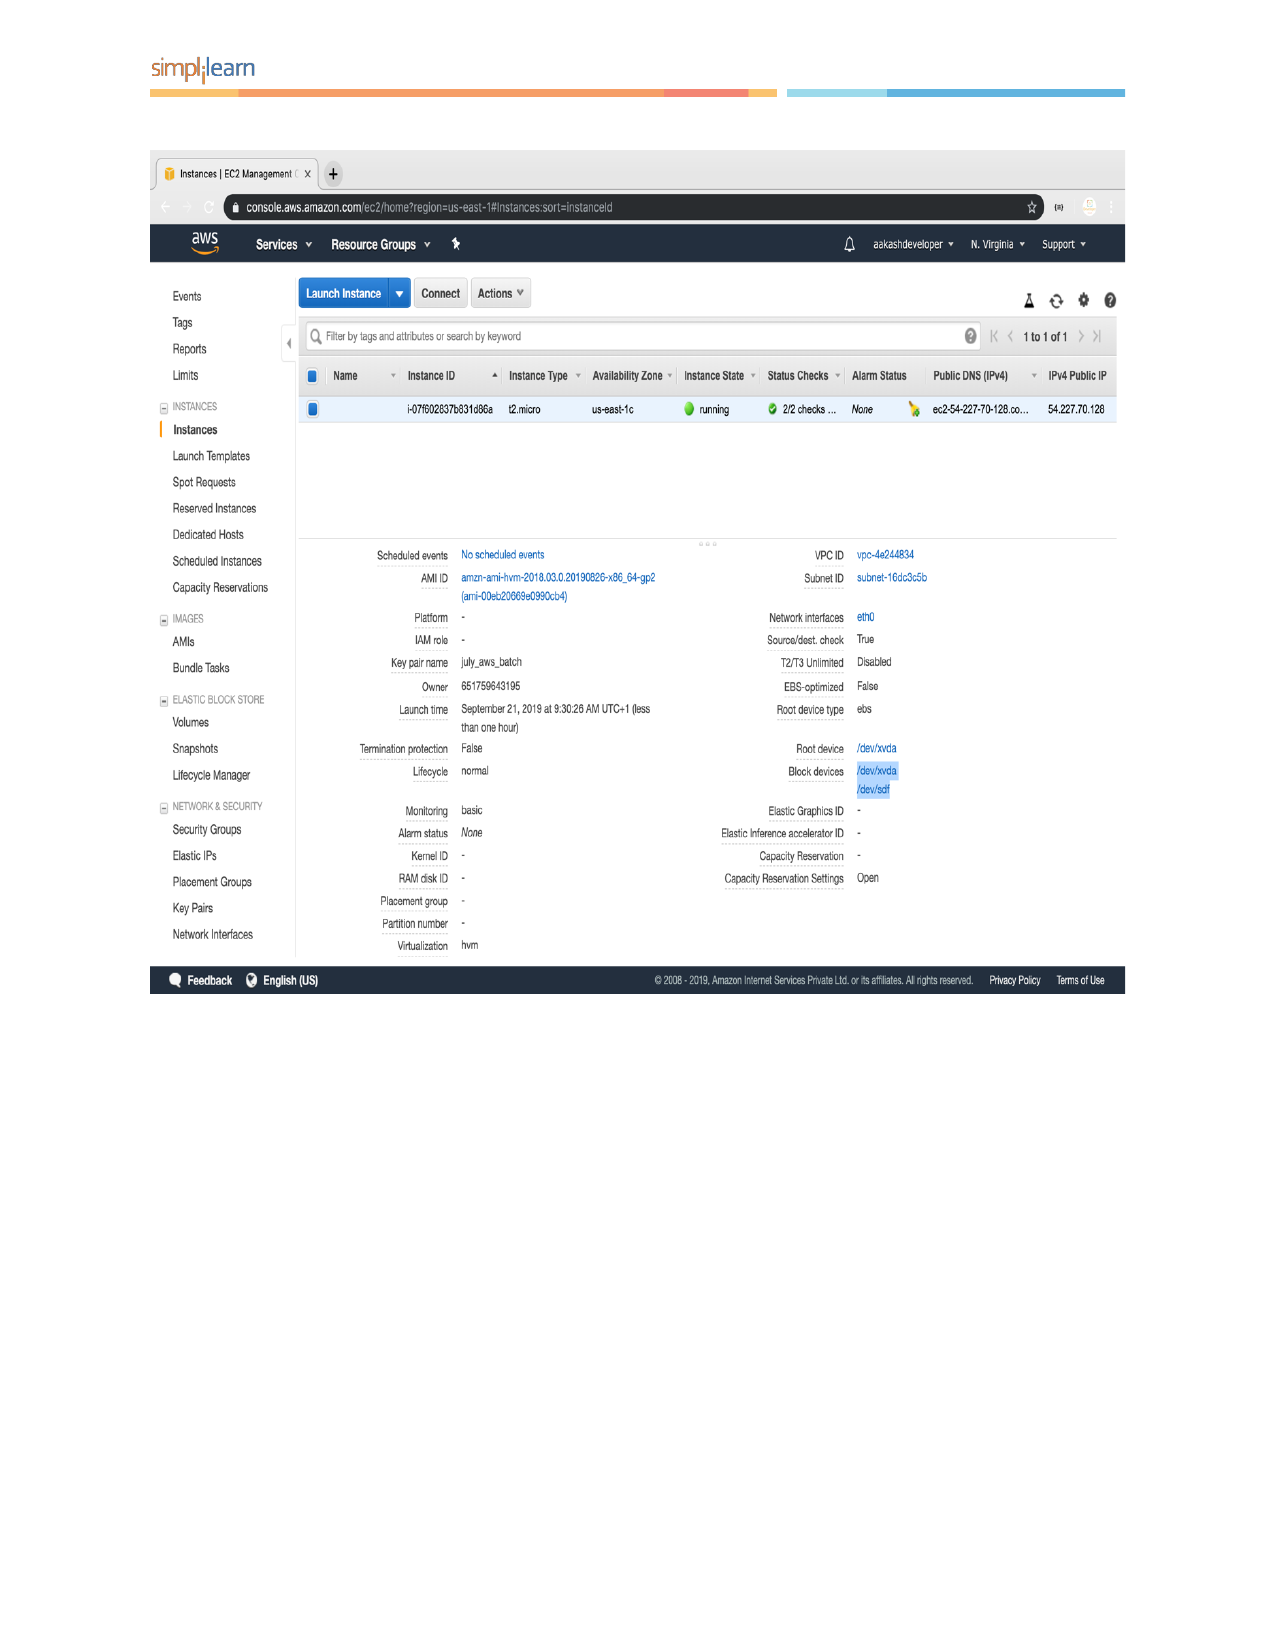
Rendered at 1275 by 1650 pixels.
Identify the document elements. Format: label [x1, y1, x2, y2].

picture [150, 52, 1125, 97]
picture [150, 150, 1125, 994]
